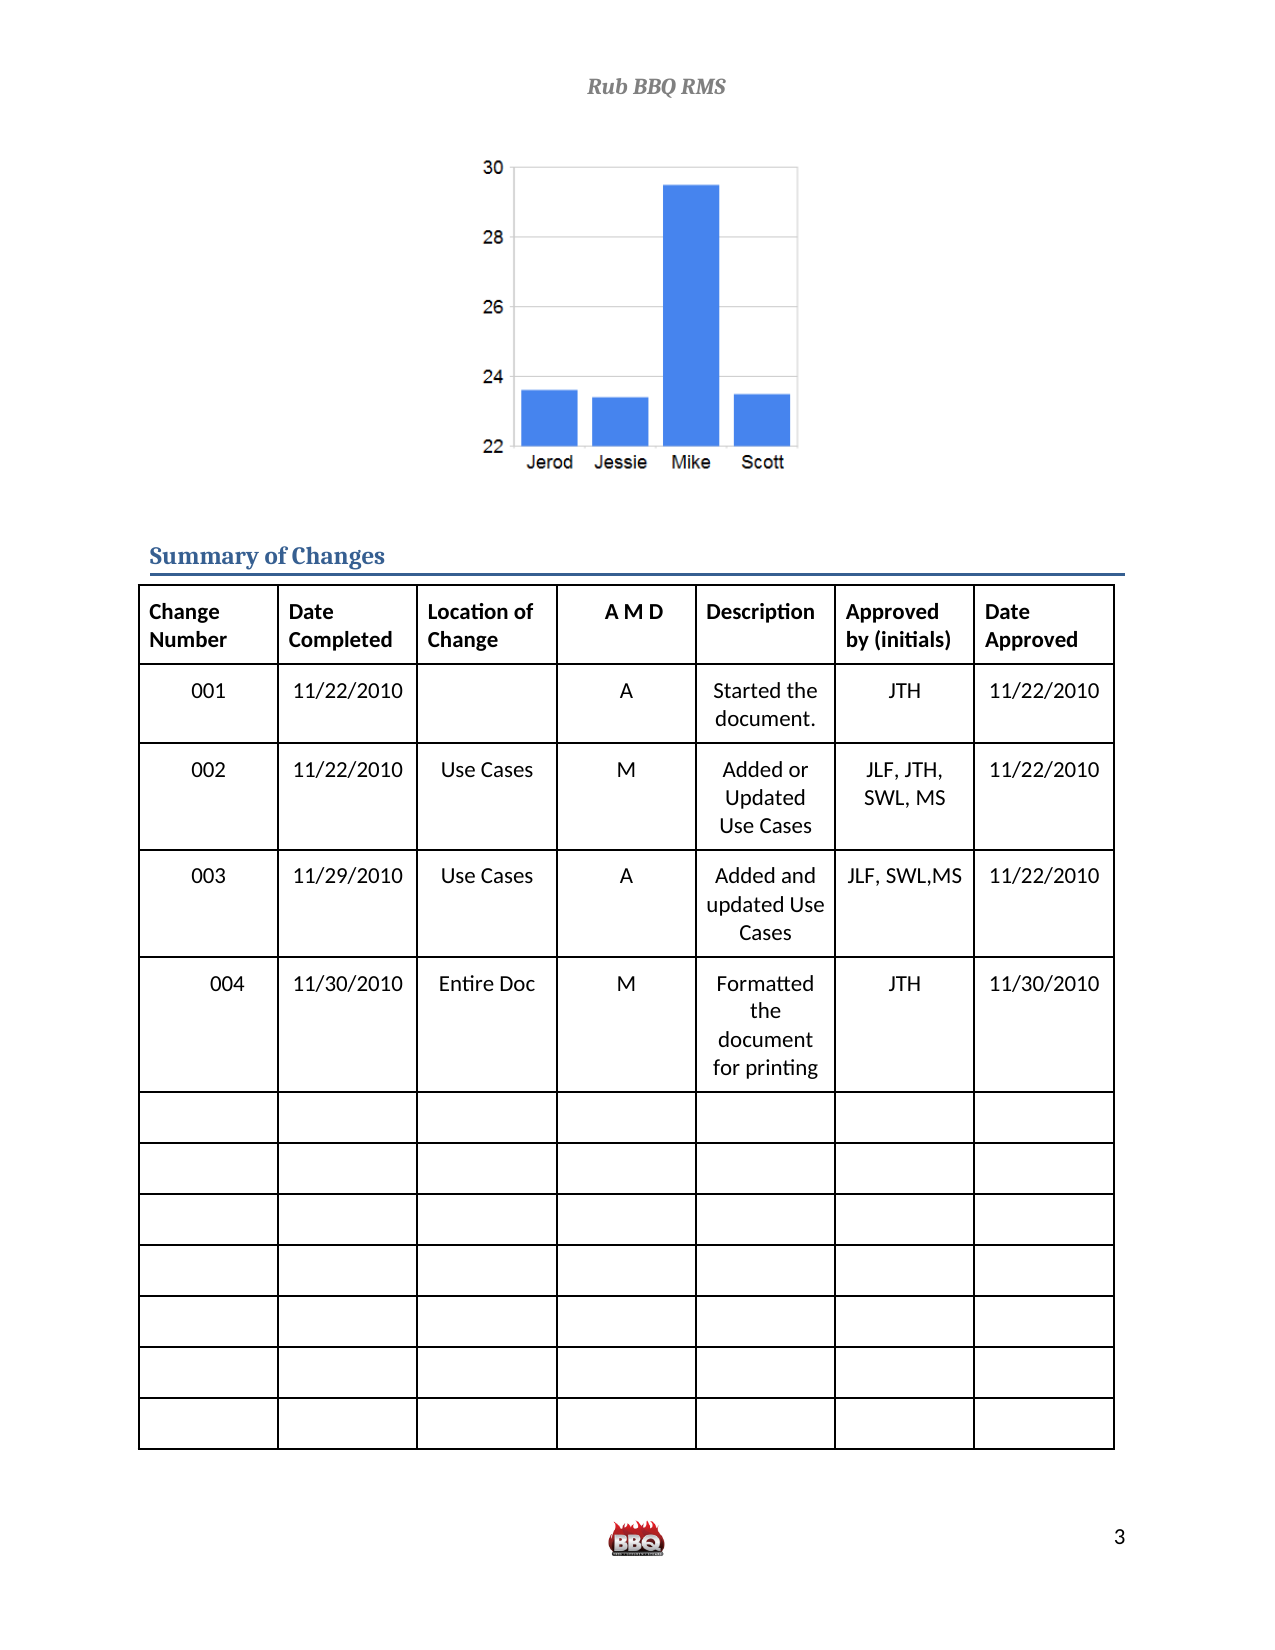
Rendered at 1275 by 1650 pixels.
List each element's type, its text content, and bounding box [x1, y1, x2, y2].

table_header A M D [558, 586, 695, 663]
table_cell [836, 1195, 973, 1244]
table_cell [418, 1093, 556, 1142]
table_cell [418, 1399, 556, 1448]
table_cell 11/22/2010 [279, 744, 416, 849]
table_cell JTH [836, 665, 973, 742]
table_header Date Completed [279, 586, 416, 663]
table_cell Use Cases [418, 744, 556, 849]
table_cell [418, 1297, 556, 1346]
table_cell [140, 1195, 277, 1244]
table_cell [697, 1399, 834, 1448]
table_cell 001 [140, 665, 277, 742]
table_cell [697, 1348, 834, 1397]
table_cell [140, 1093, 277, 1142]
table_cell [279, 1399, 416, 1448]
table_cell 11/22/2010 [975, 665, 1113, 742]
table_cell [975, 1195, 1113, 1244]
table_cell [558, 1246, 695, 1295]
table_cell [975, 1144, 1113, 1193]
table_cell 11/22/2010 [975, 851, 1113, 956]
table_cell 11/22/2010 [975, 744, 1113, 849]
table_cell [140, 1348, 277, 1397]
table_cell JTH [836, 958, 973, 1091]
table_cell M [558, 744, 695, 849]
table_cell [975, 1246, 1113, 1295]
table_cell Added or Updated Use Cases [697, 744, 834, 849]
table_cell [975, 1399, 1113, 1448]
table_cell [975, 1297, 1113, 1346]
table_cell [836, 1246, 973, 1295]
table_cell [558, 1144, 695, 1193]
table_cell [418, 1348, 556, 1397]
table_cell [975, 1093, 1113, 1142]
table_header Description [697, 586, 834, 663]
table_cell 002 [140, 744, 277, 849]
table_cell Formatted the document for printing [697, 958, 834, 1091]
table_cell [558, 1093, 695, 1142]
table_cell [558, 1348, 695, 1397]
table_header Approved by (initials) [836, 586, 973, 663]
table_cell [279, 1246, 416, 1295]
table_cell [975, 1348, 1113, 1397]
table_cell [279, 1093, 416, 1142]
table_cell [279, 1195, 416, 1244]
table_cell Use Cases [418, 851, 556, 956]
table_cell 004 [140, 958, 277, 1091]
table_cell [697, 1246, 834, 1295]
table_cell JLF, SWL,MS [836, 851, 973, 956]
table_cell [418, 665, 556, 742]
table_cell 11/22/2010 [279, 665, 416, 742]
table_cell [697, 1144, 834, 1193]
table_cell Entire Doc [418, 958, 556, 1091]
table_cell [140, 1297, 277, 1346]
table_cell [558, 1297, 695, 1346]
table_cell JLF, JTH, SWL, MS [836, 744, 973, 849]
table_cell [140, 1144, 277, 1193]
picture [464, 150, 811, 480]
table_cell 003 [140, 851, 277, 956]
table_cell [836, 1399, 973, 1448]
table_cell [418, 1144, 556, 1193]
table_cell [697, 1297, 834, 1346]
table_cell Started the document. [697, 665, 834, 742]
picture [607, 1514, 666, 1562]
table_cell [140, 1246, 277, 1295]
table_cell [836, 1144, 973, 1193]
table_cell 11/29/2010 [279, 851, 416, 956]
table_cell [836, 1348, 973, 1397]
table_cell A [558, 665, 695, 742]
table_cell 11/30/2010 [279, 958, 416, 1091]
table_cell [558, 1195, 695, 1244]
table_header Date Approved [975, 586, 1113, 663]
table_cell A [558, 851, 695, 956]
table_cell 11/30/2010 [975, 958, 1113, 1091]
table_cell M [558, 958, 695, 1091]
table_cell [418, 1246, 556, 1295]
table_cell [279, 1297, 416, 1346]
table_cell [558, 1399, 695, 1448]
table_cell [836, 1297, 973, 1346]
table_cell [279, 1144, 416, 1193]
table_header Change Number [140, 586, 277, 663]
table_cell [697, 1093, 834, 1142]
table_cell [140, 1399, 277, 1448]
table_header Location of Change [418, 586, 556, 663]
table_cell Added and updated Use Cases [697, 851, 834, 956]
table_cell [418, 1195, 556, 1244]
table_cell [279, 1348, 416, 1397]
table_cell [697, 1195, 834, 1244]
subtitle Summary of Changes [150, 542, 1125, 573]
table_cell [836, 1093, 973, 1142]
